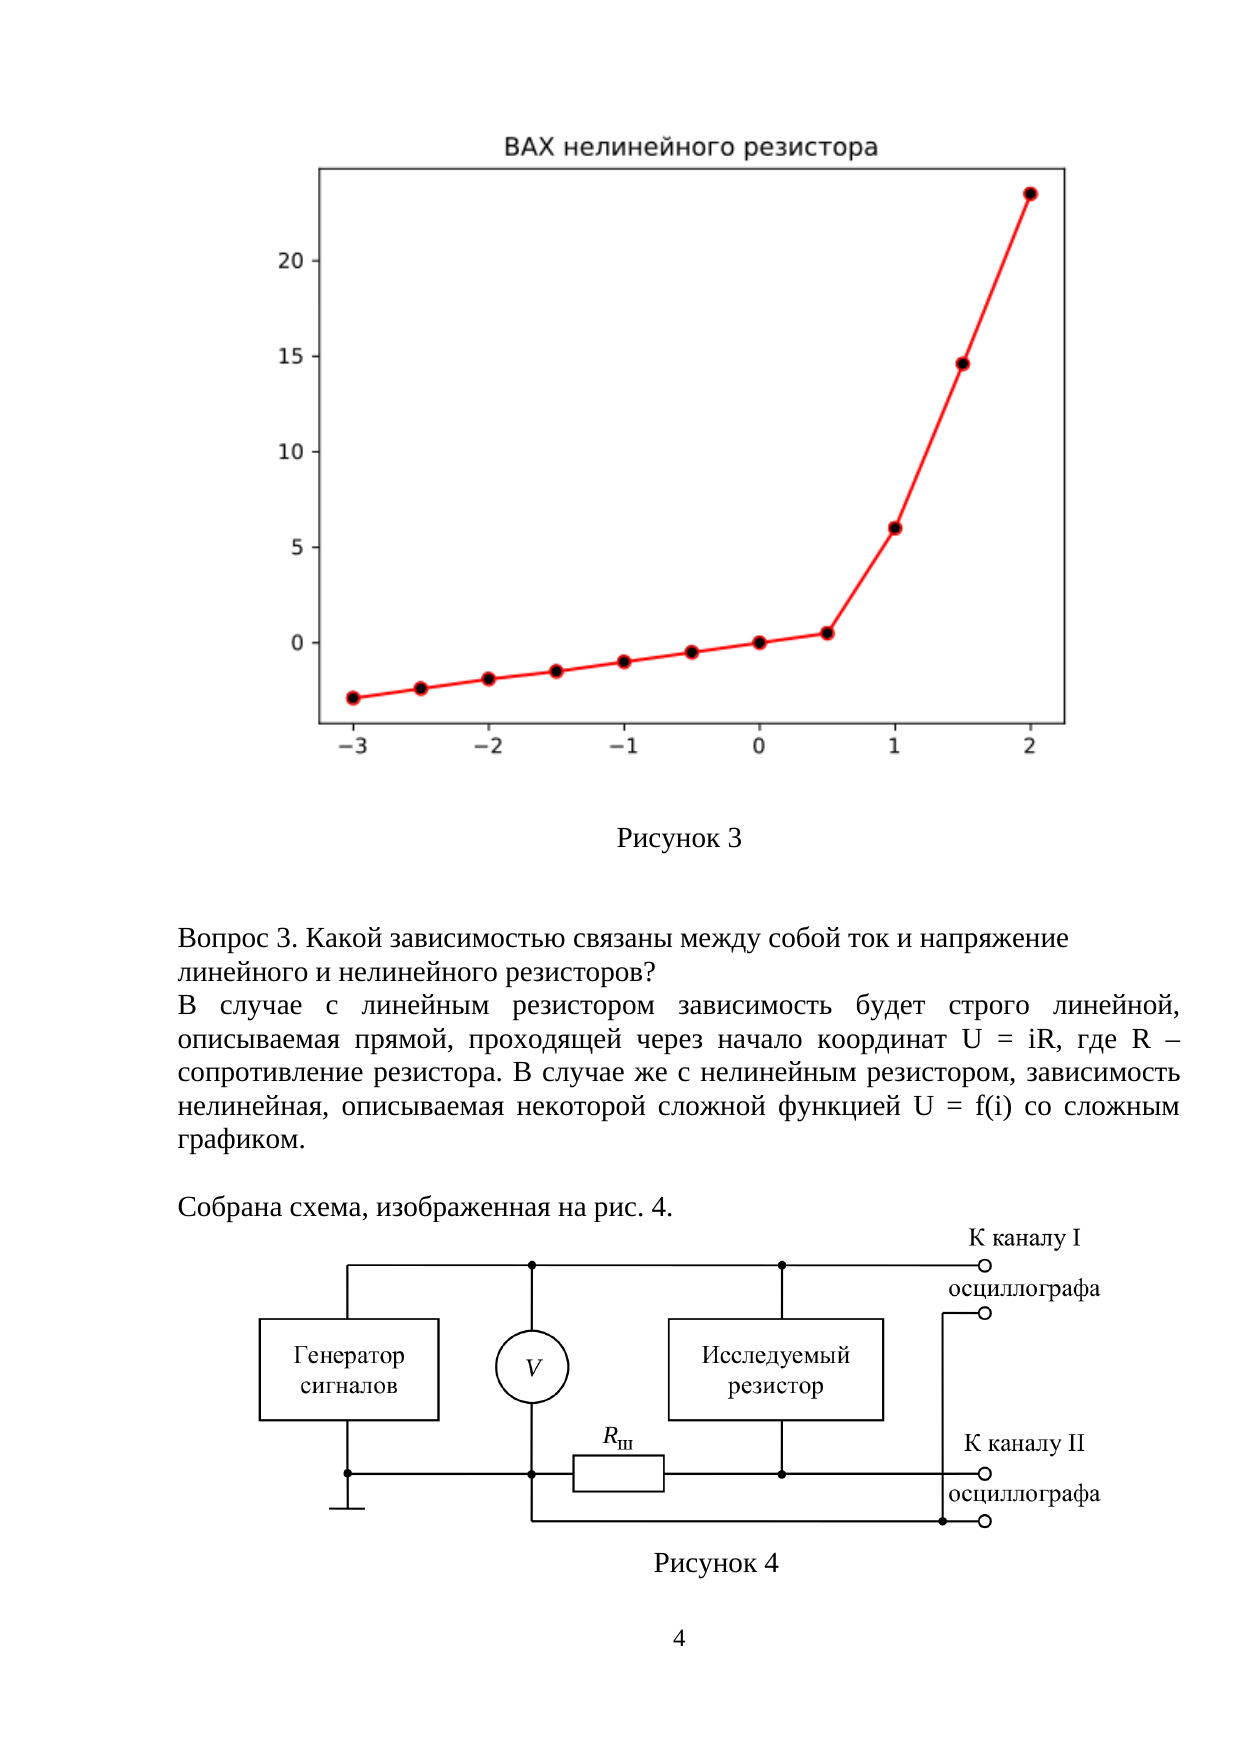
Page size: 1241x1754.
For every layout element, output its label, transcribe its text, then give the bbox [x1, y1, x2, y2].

text линейного и нелинейного резисторов? [177, 954, 1181, 987]
picture [198, 81, 1160, 803]
text Собрана схема, изображенная на рис. 4. [177, 1189, 1181, 1222]
text В случае с линейным резистором зависимость будет строго линейной, описываемая прямой, проходящей через начало координат U = iR, где R – сопротивление резистора. В случае же с нелинейным резистором, зависимость нелинейная, описываемая некоторой сложной функцией U = f(i) со сложным графиком. [177, 987, 1181, 1155]
text Вопрос 3. Какой зависимостью связаны между собой ток и напряжение [177, 920, 1181, 954]
picture [256, 1222, 1102, 1529]
